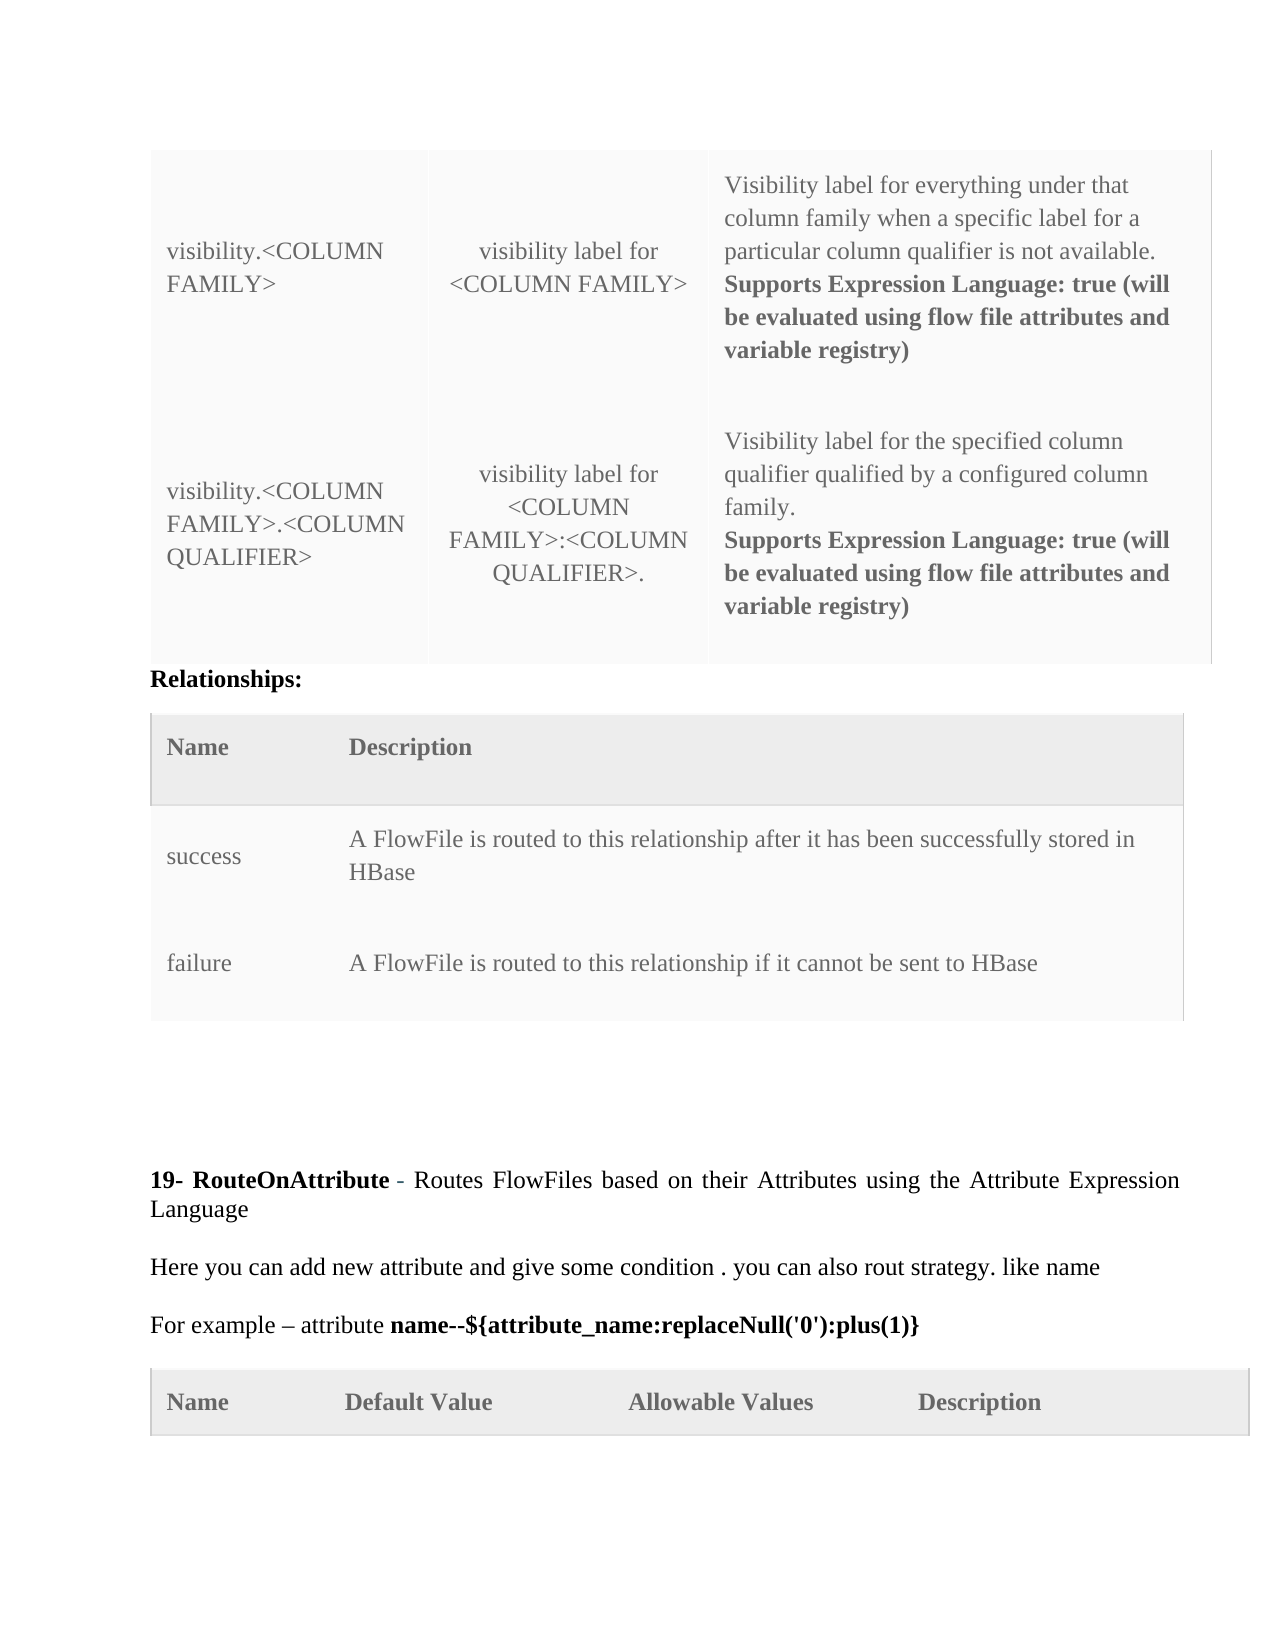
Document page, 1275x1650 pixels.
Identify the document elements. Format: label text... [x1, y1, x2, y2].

table_cell failure [151, 930, 333, 1021]
table_header Name [152, 715, 333, 804]
table_cell success [151, 806, 333, 930]
table_cell A FlowFile is routed to this relationship after it has been successfully stored in HBase [333, 806, 1183, 930]
table_cell Visibility label for everything under that column family when a specific label for a particular column qualifier is not available. Supports Expression Language: true (will be evaluated using flow file attributes and variable registry) [709, 150, 1211, 408]
text 19- RouteOnAttribute - Routes FlowFiles based on their Attributes using the Attribute Expression Language [150, 1166, 1181, 1223]
table_cell visibility label for <COLUMN FAMILY> [429, 150, 708, 408]
table_cell A FlowFile is routed to this relationship if it cannot be sent to HBase [333, 930, 1183, 1021]
text Here you can add new attribute and give some condition . you can also rout strategy. like name [150, 1252, 1181, 1281]
table_header Description [902, 1370, 1248, 1434]
subtitle Relationships: [150, 664, 1181, 692]
table_cell visibility label for <COLUMN FAMILY>:<COLUMN QUALIFIER>. [429, 408, 708, 664]
table_cell Visibility label for the specified column qualifier qualified by a configured column family. Supports Expression Language: true (will be evaluated using flow file attributes and variable registry) [709, 408, 1211, 664]
table_header Description [333, 715, 1183, 804]
text For example – attribute name--${attribute_name:replaceNull('0'):plus(1)} [150, 1310, 1181, 1339]
table_cell visibility.<COLUMN FAMILY> [151, 150, 428, 408]
table_header Name [152, 1370, 302, 1434]
table_cell visibility.<COLUMN FAMILY>.<COLUMN QUALIFIER> [151, 408, 428, 664]
table_header Default Value [302, 1370, 535, 1434]
table_header Allowable Values [535, 1370, 902, 1434]
